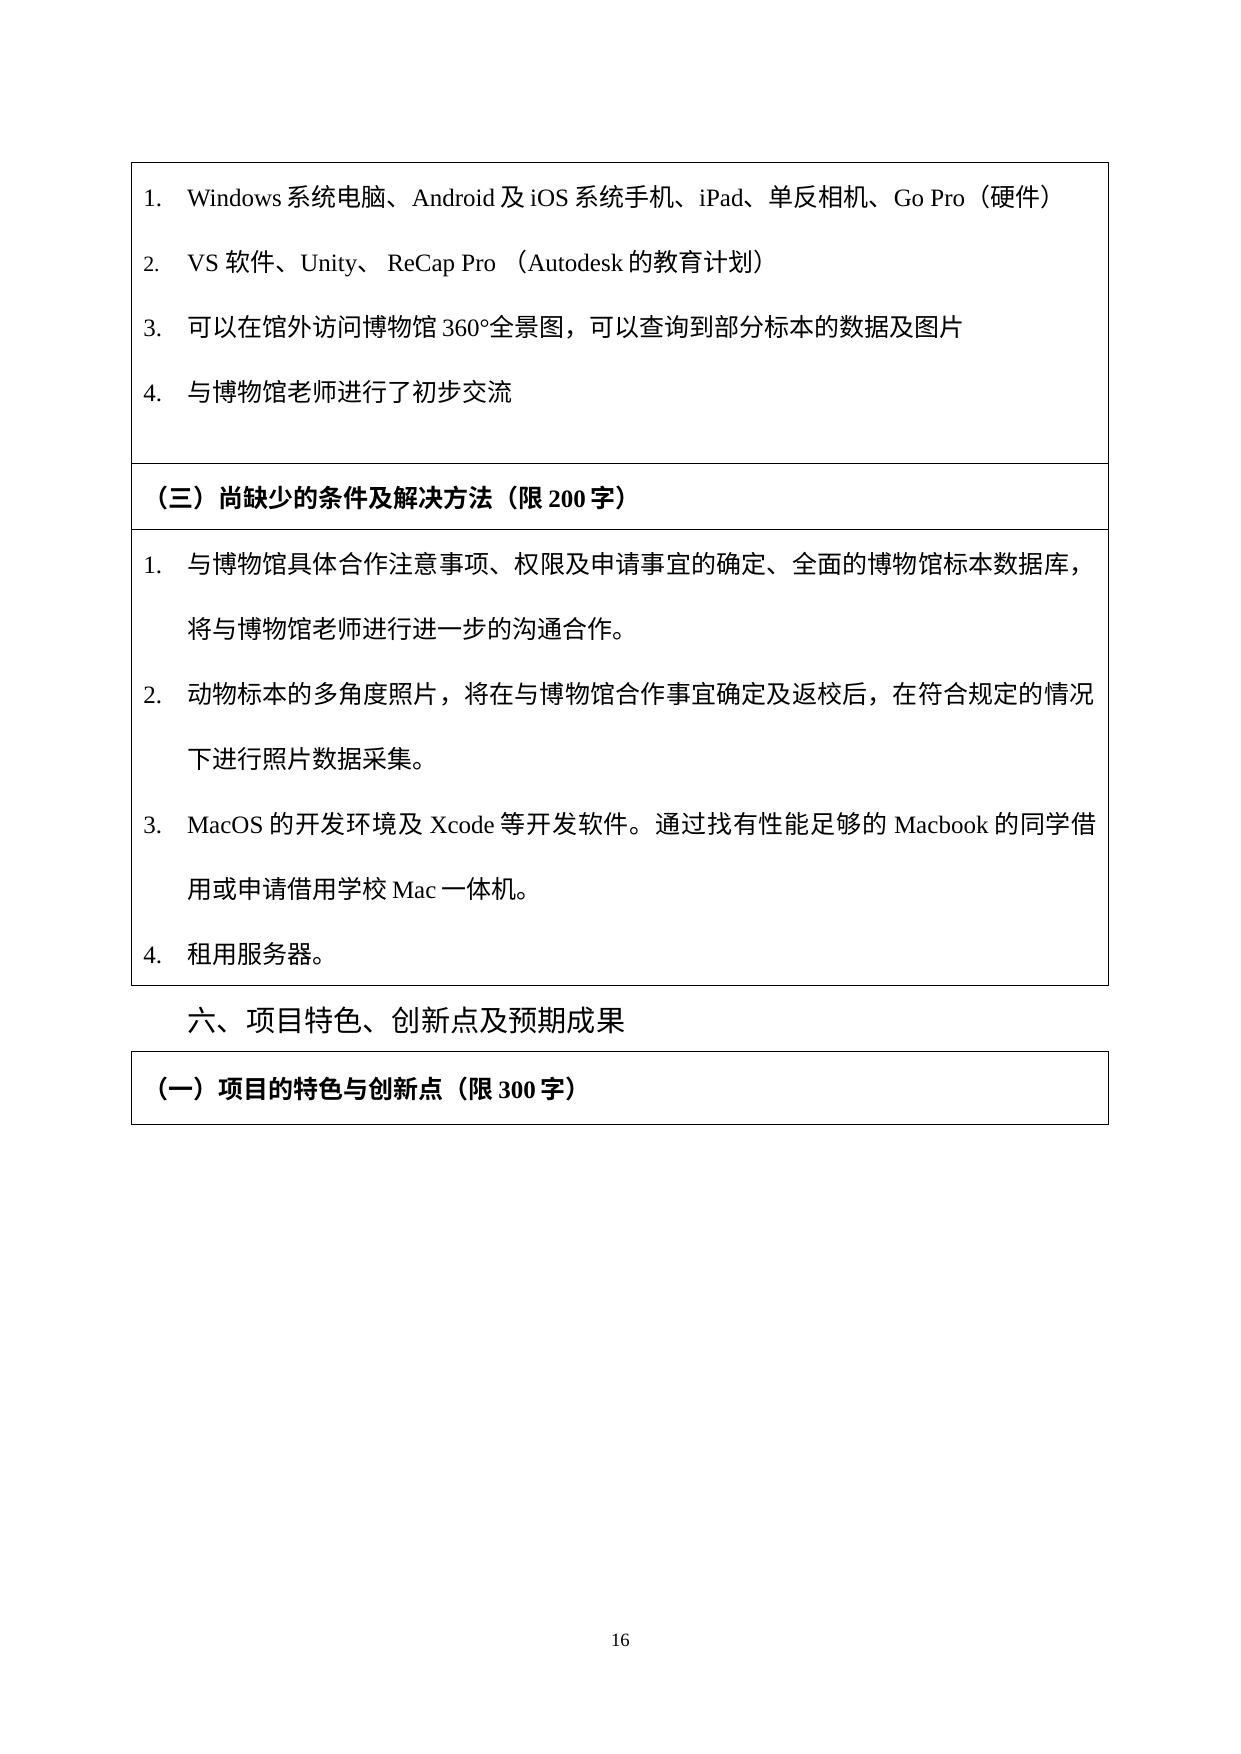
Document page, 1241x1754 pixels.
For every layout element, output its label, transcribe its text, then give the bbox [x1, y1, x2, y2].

text 六、项目特色、创新点及预期成果 [187, 986, 1053, 1051]
table_cell 与博物馆具体合作注意事项、权限及申请事宜的确定、全面的博物馆标本数据库，将与博物馆老师进行进一步的沟通合作。 动物标本的多角度照片，将在与博物馆合作事宜确定及返校后，在符合规定的情况下进行照片数据采集。 MacOS的开发环境及Xcode等开发软件。通过找有性能足够的Macbook的同学借用或申请借用学校Mac一体机。 租用服务器。 [132, 530, 1108, 985]
table_cell （三）尚缺少的条件及解决方法（限200字） [132, 464, 1108, 529]
table_header （一）项目的特色与创新点（限300字） [132, 1052, 1108, 1123]
table_cell Windows系统电脑、Android及iOS系统手机、iPad、单反相机、Go Pro（硬件） VS 软件、Unity、 ReCap Pro （Autodesk的教育计划） 可以在馆外访问博物馆360°全景图，可以查询到部分标本的数据及图片 与博物馆老师进行了初步交流 [132, 163, 1108, 463]
